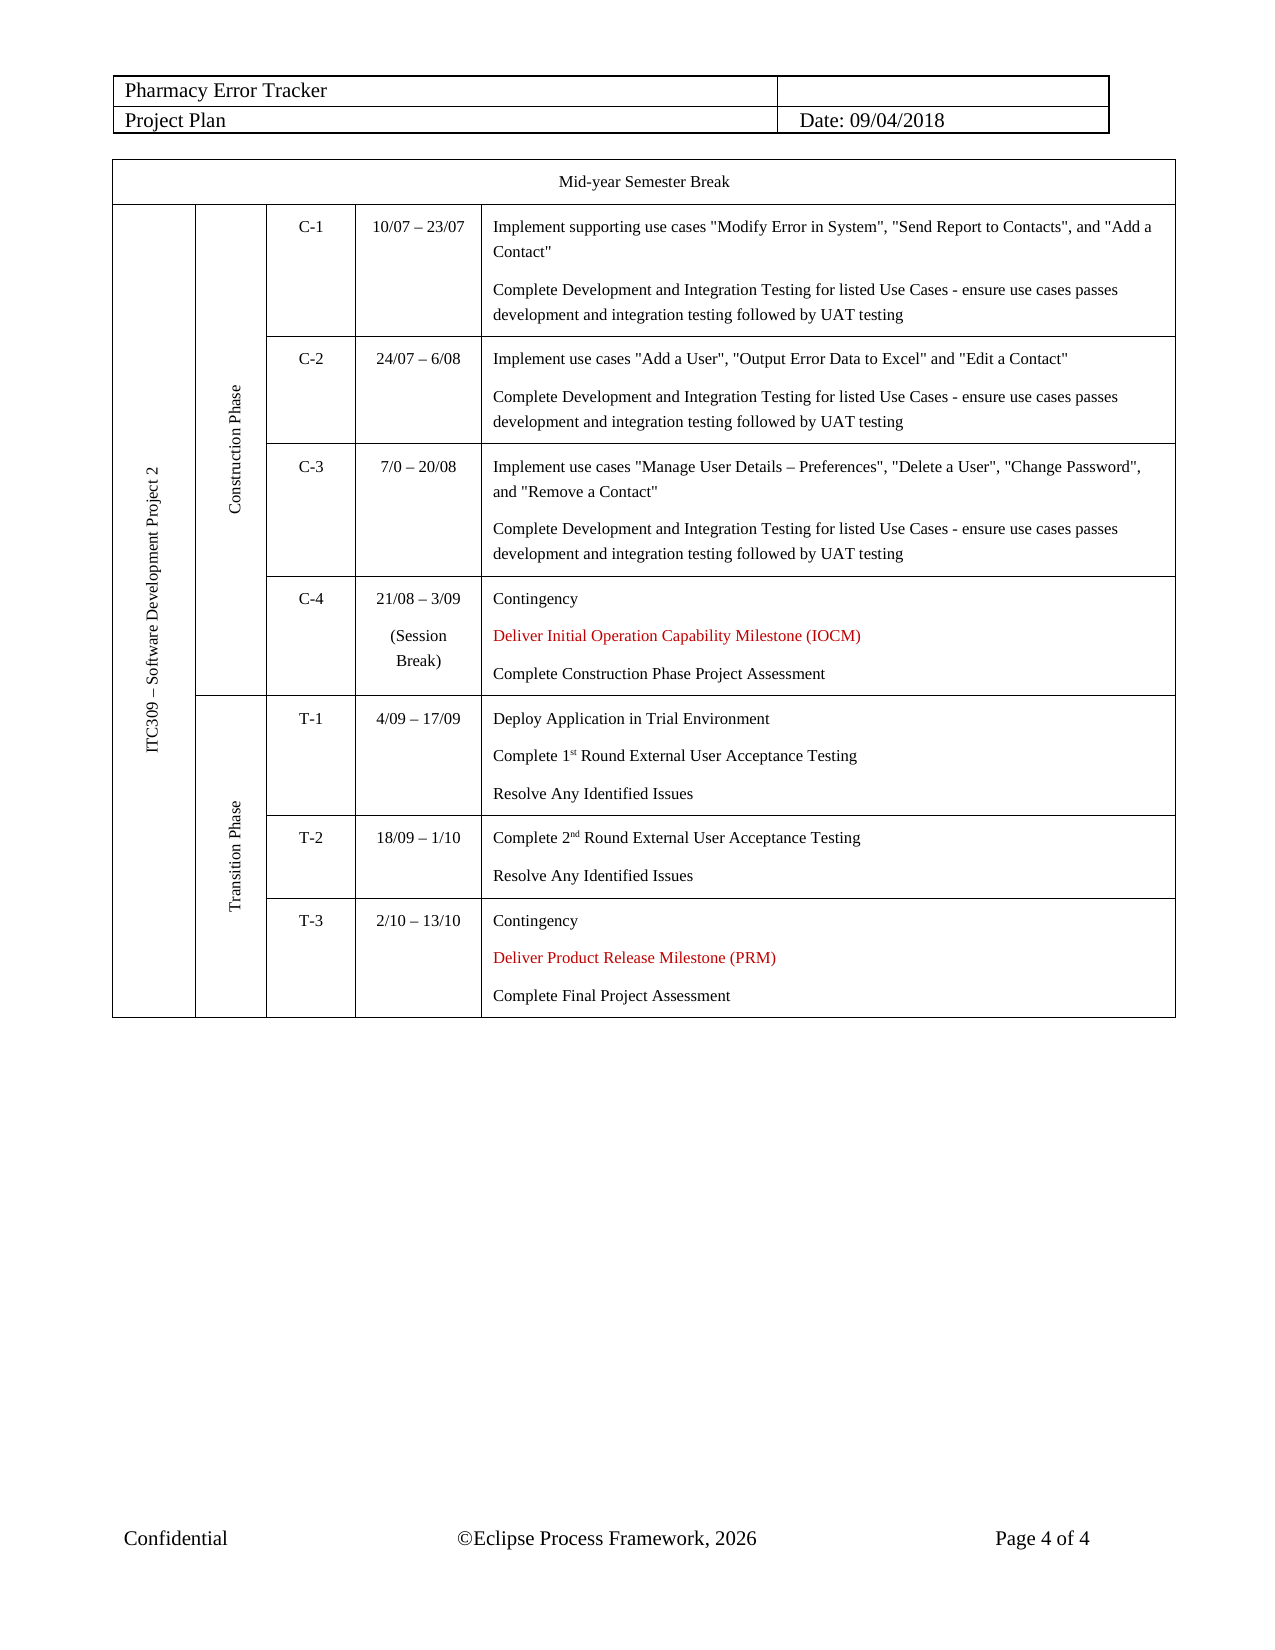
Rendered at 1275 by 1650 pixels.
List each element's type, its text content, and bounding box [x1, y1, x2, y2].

table_header Mid-year Semester Break [113, 160, 1175, 204]
table_cell 18/09 – 1/10 [356, 816, 481, 897]
table_cell ITC309 – Software Development Project 2 [113, 205, 195, 1017]
table_cell Contingency Deliver Product Release Milestone (PRM) Complete Final Project Assessment [482, 899, 1175, 1017]
table_cell C-3 [267, 444, 355, 576]
table_cell 7/0 – 20/08 [356, 444, 481, 576]
table_cell T-1 [267, 696, 355, 815]
table_cell T-3 [267, 899, 355, 1017]
table_cell Complete 2nd Round External User Acceptance Testing Resolve Any Identified Issues [482, 816, 1175, 897]
table_cell 4/09 – 17/09 [356, 696, 481, 815]
table_cell Implement use cases "Manage User Details – Preferences", "Delete a User", "Change Password", and "Remove a Contact" Complete Development and Integration Testing for listed Use Cases - ensure use cases passes development and integration testing followed by UAT testing [482, 444, 1175, 576]
table_cell 2/10 – 13/10 [356, 899, 481, 1017]
table_cell C-4 [267, 577, 355, 695]
table_cell 24/07 – 6/08 [356, 337, 481, 443]
table_cell T-2 [267, 816, 355, 897]
table_cell C-2 [267, 337, 355, 443]
table_cell 10/07 – 23/07 [356, 205, 481, 336]
table_cell 21/08 – 3/09 (Session Break) [356, 577, 481, 695]
table_cell Deploy Application in Trial Environment Complete 1st Round External User Acceptance Testing Resolve Any Identified Issues [482, 696, 1175, 815]
table_cell C-1 [267, 205, 355, 336]
table_cell Transition Phase [196, 696, 266, 1017]
table_cell Contingency Deliver Initial Operation Capability Milestone (IOCM) Complete Construction Phase Project Assessment [482, 577, 1175, 695]
table_cell Construction Phase [196, 205, 266, 695]
table_cell Implement supporting use cases "Modify Error in System", "Send Report to Contacts", and "Add a Contact" Complete Development and Integration Testing for listed Use Cases - ensure use cases passes development and integration testing followed by UAT testing [482, 205, 1175, 336]
table_cell Implement use cases "Add a User", "Output Error Data to Excel" and "Edit a Contact" Complete Development and Integration Testing for listed Use Cases - ensure use cases passes development and integration testing followed by UAT testing [482, 337, 1175, 443]
